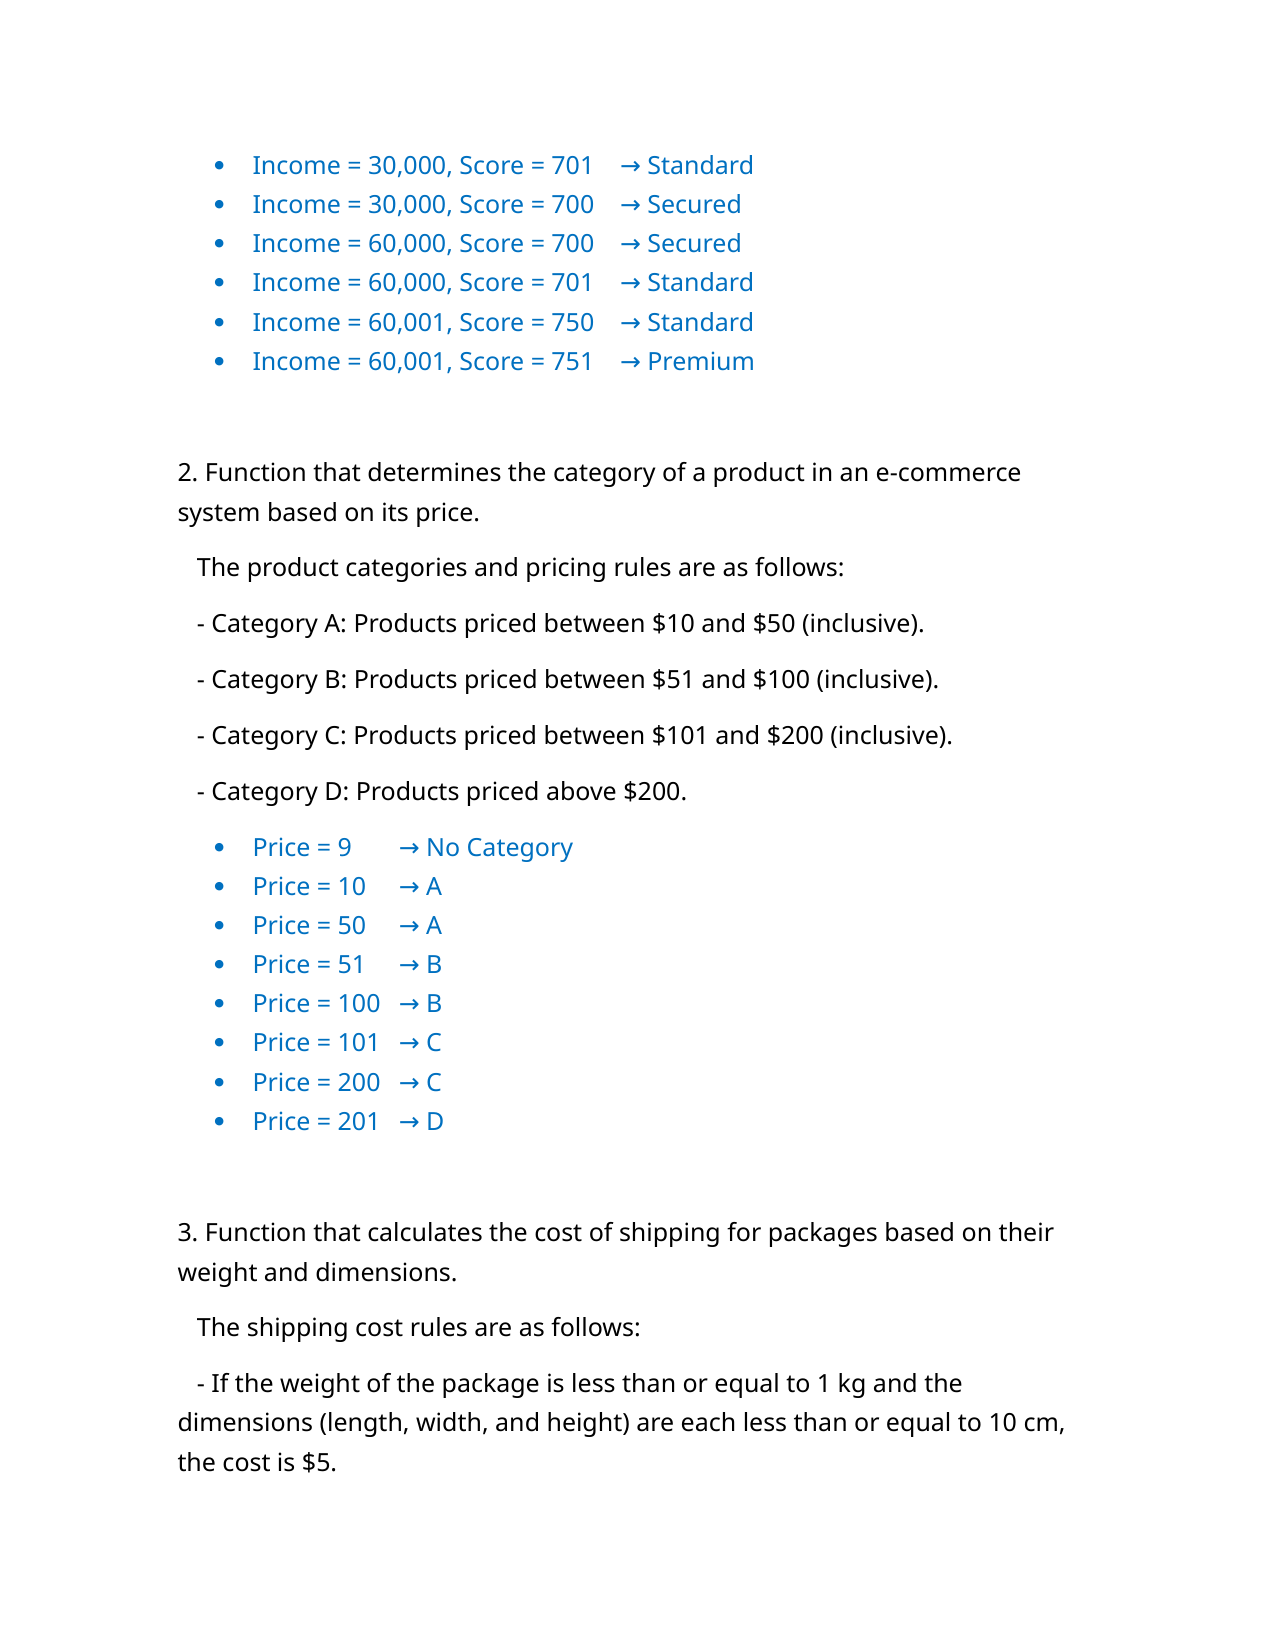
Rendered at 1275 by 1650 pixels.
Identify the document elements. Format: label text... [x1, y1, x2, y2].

text - If the weight of the package is less than or equal to 1 kg and the dimensions (length, width, and height) are each less than or equal to 10 cm, the cost is $5. [177, 1366, 1098, 1478]
list Income = 60,000, Score = 701 → Standard [215, 265, 1098, 299]
text - Category B: Products priced between $51 and $100 (inclusive). [177, 662, 1098, 696]
text The shipping cost rules are as follows: [177, 1310, 1098, 1344]
text 2. Function that determines the category of a product in an e-commerce system based on its price. [177, 455, 1098, 528]
list Price = 9 → No Category [215, 829, 1098, 863]
list Price = 10 → A [215, 868, 1098, 902]
list Income = 60,001, Score = 751 → Premium [215, 343, 1098, 377]
text - Category A: Products priced between $10 and $50 (inclusive). [177, 606, 1098, 640]
list Price = 101 → C [215, 1025, 1098, 1059]
list Income = 60,000, Score = 700 → Secured [215, 226, 1098, 260]
text The product categories and pricing rules are as follows: [177, 550, 1098, 584]
text - Category C: Products priced between $101 and $200 (inclusive). [177, 718, 1098, 752]
text - Category D: Products priced above $200. [177, 773, 1098, 807]
list Income = 30,000, Score = 700 → Secured [215, 187, 1098, 221]
list Price = 200 → C [215, 1064, 1098, 1098]
list Price = 100 → B [215, 986, 1098, 1020]
list Price = 50 → A [215, 908, 1098, 942]
list Price = 201 → D [215, 1103, 1098, 1137]
list Price = 51 → B [215, 947, 1098, 981]
list Income = 30,000, Score = 701 → Standard [215, 148, 1098, 182]
list Income = 60,001, Score = 750 → Standard [215, 304, 1098, 338]
text 3. Function that calculates the cost of shipping for packages based on their weight and dimensions. [177, 1215, 1098, 1288]
